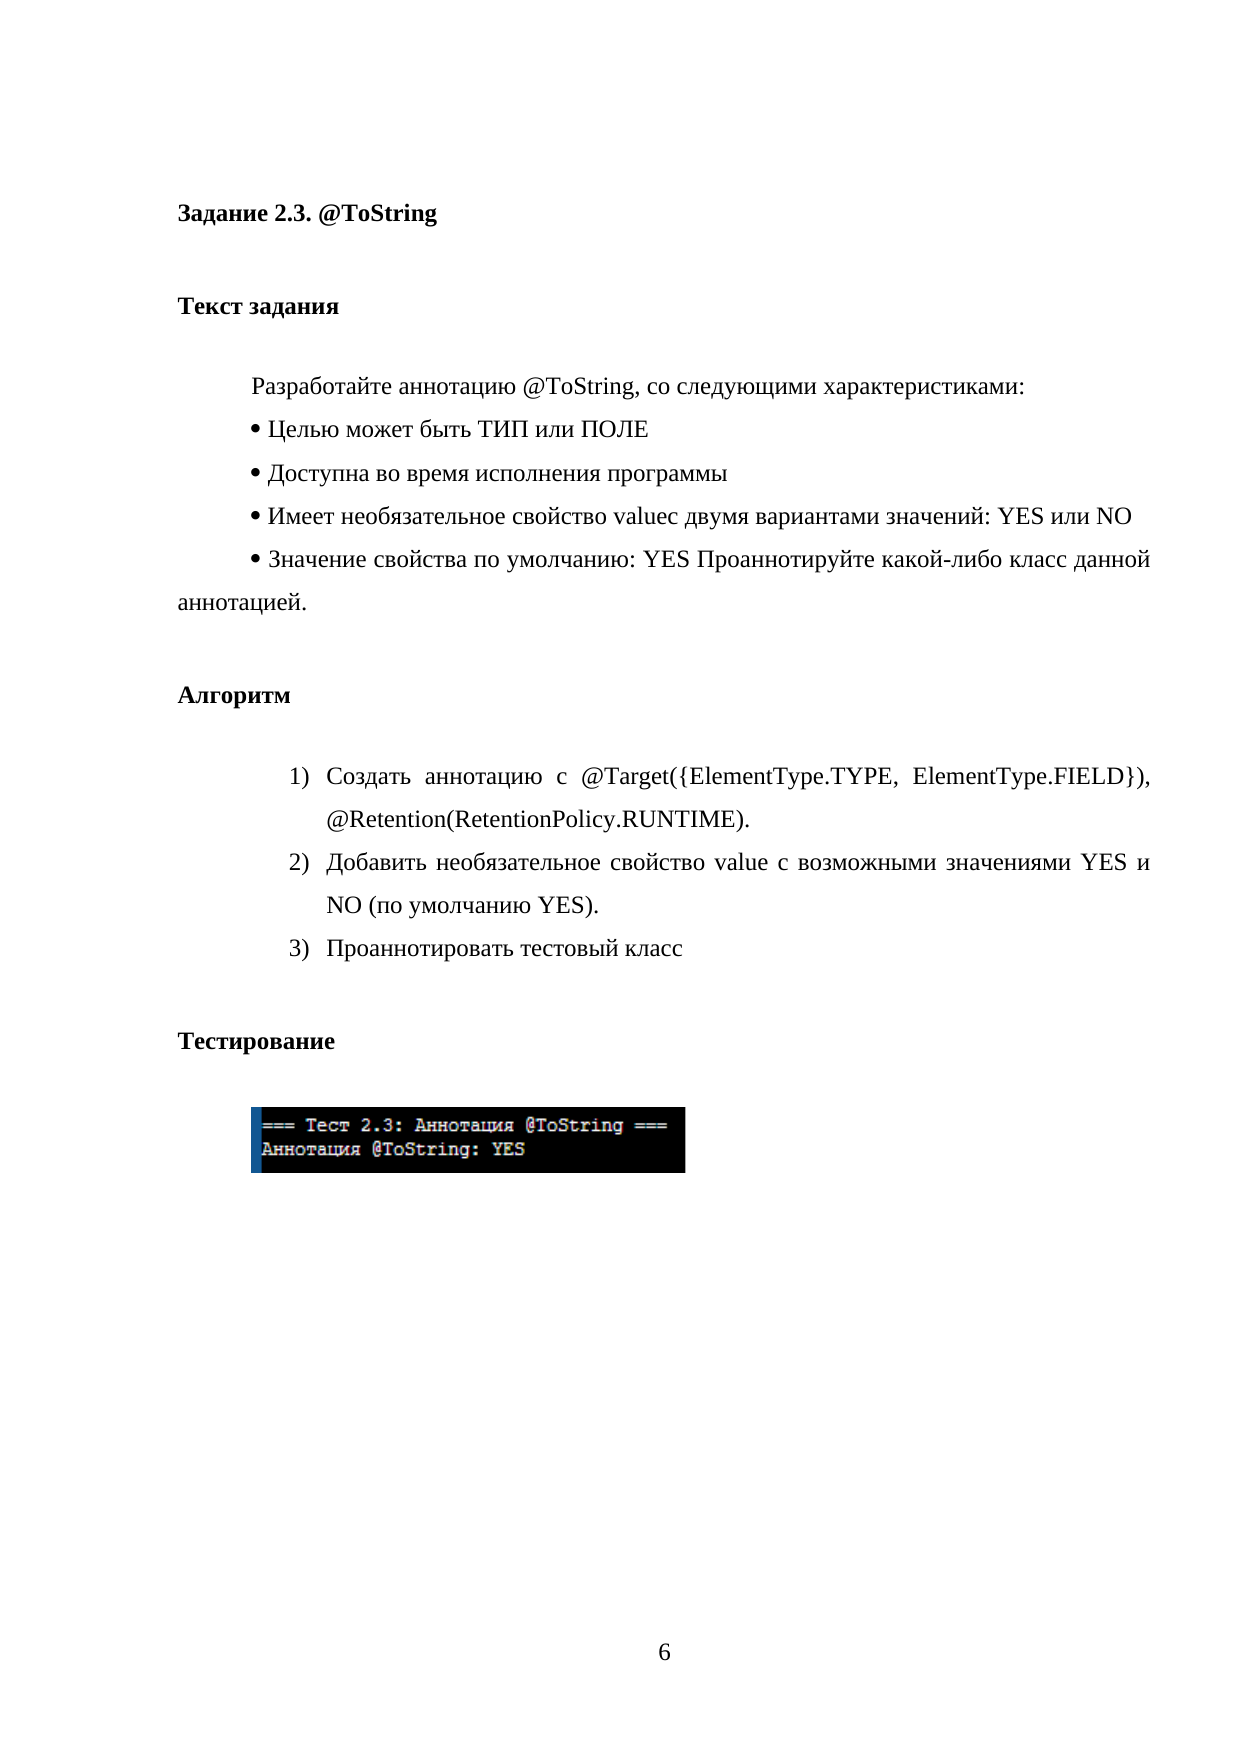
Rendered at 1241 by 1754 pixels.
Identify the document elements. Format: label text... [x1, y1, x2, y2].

subtitle Алгоритм [177, 680, 1152, 709]
text Доступна во время исполнения программы [177, 458, 1152, 486]
list Добавить необязательное свойство value с возможными значениями YES и NO (по умолчанию YES). [288, 847, 1152, 919]
text Целью может быть ТИП или ПОЛЕ [177, 414, 1152, 443]
subtitle Тестирование [177, 1026, 1152, 1055]
subtitle Задание 2.3. @ToString [177, 198, 1152, 226]
list Проаннотировать тестовый класс [288, 933, 1152, 962]
list Создать аннотацию с @Target({ElementType.TYPE, ElementType.FIELD}), @Retention(RetentionPolicy.RUNTIME). [288, 761, 1152, 833]
text Имеет необязательное свойство valuec двумя вариантами значений: YES или NO [177, 501, 1152, 529]
text Значение свойства по умолчанию: YES Проаннотируйте какой-либо класс данной аннотацией. [177, 544, 1152, 616]
text Разработайте аннотацию @ToString, со следующими характеристиками: [177, 371, 1152, 400]
subtitle Текст задания [177, 291, 1152, 319]
picture [251, 1107, 686, 1173]
